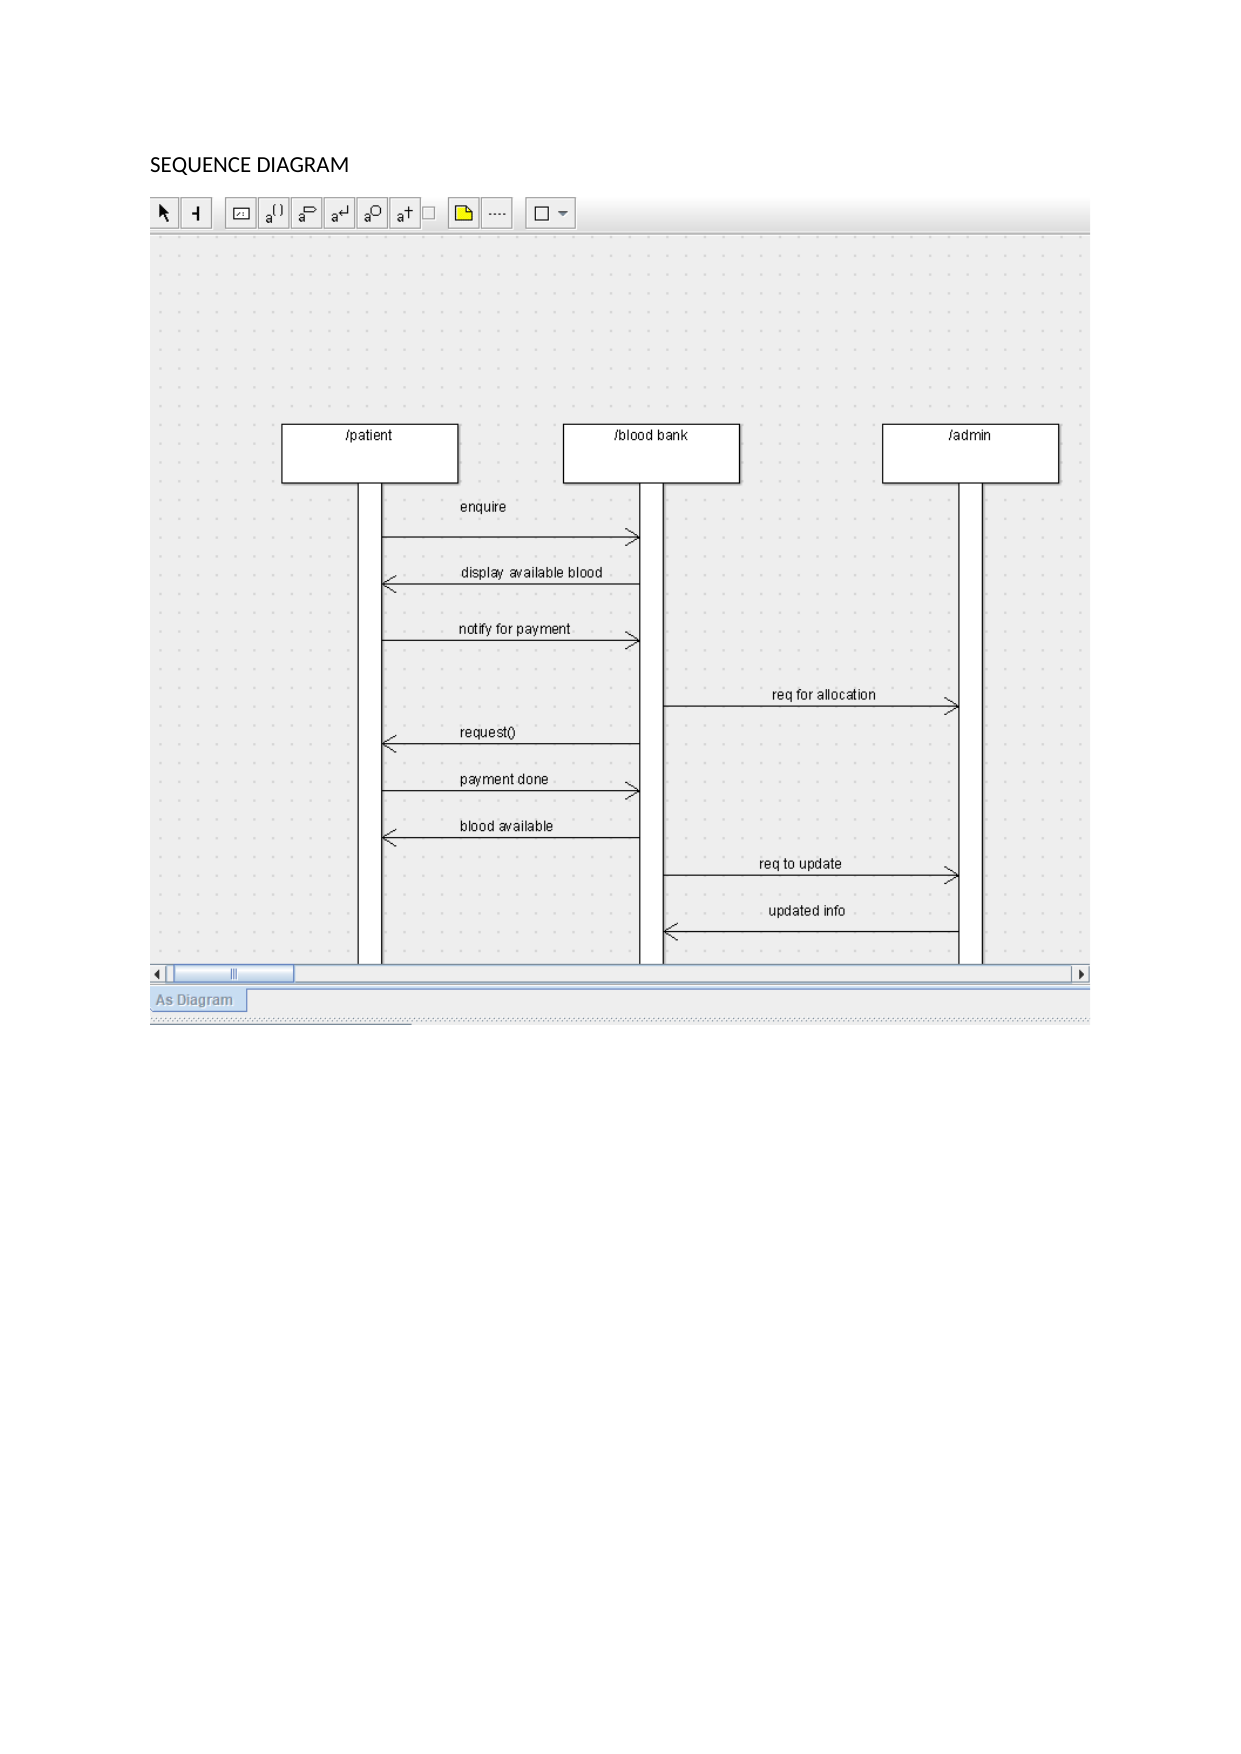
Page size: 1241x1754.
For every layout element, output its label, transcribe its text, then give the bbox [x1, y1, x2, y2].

text SEQUENCE DIAGRAM [150, 150, 1090, 178]
picture [150, 196, 1091, 1025]
